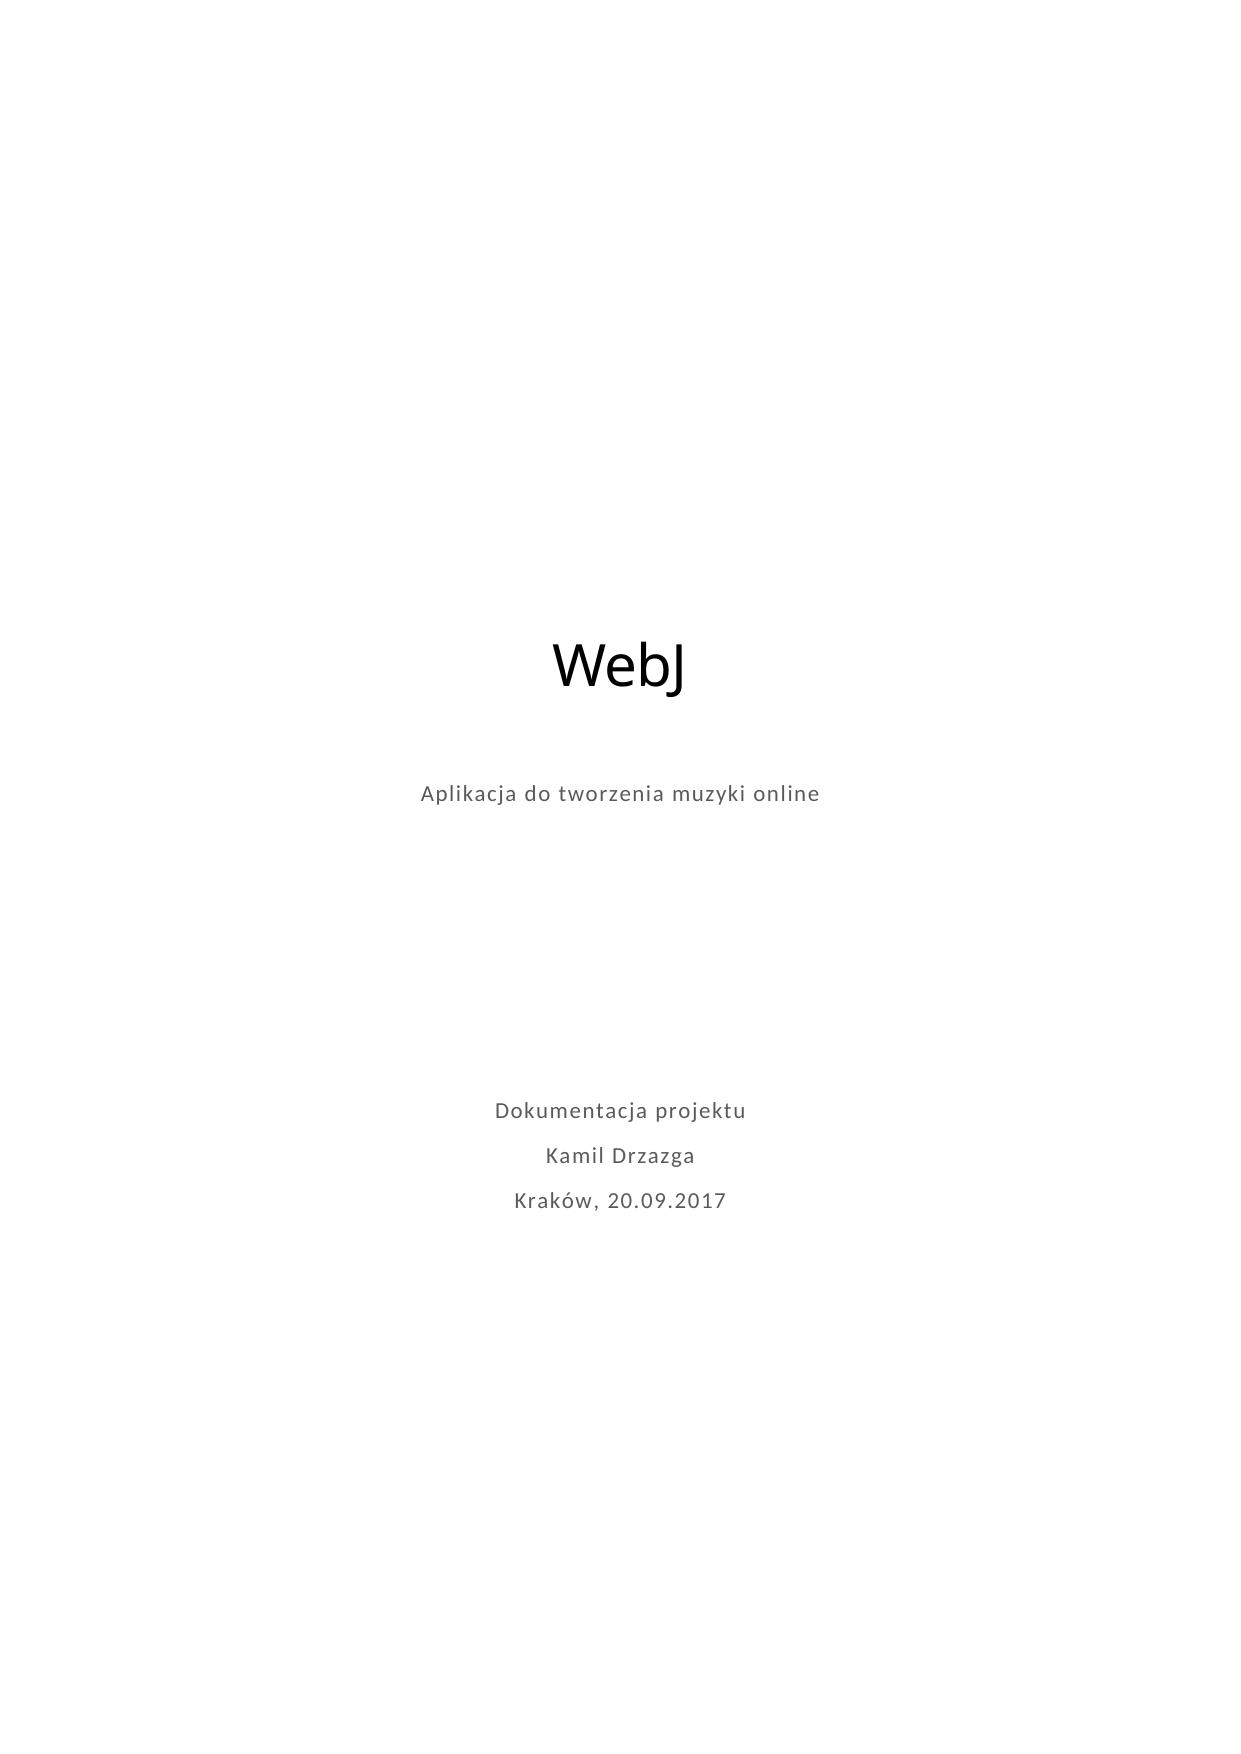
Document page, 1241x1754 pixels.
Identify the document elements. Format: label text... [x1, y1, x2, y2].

subtitle Kamil Drzazga [148, 1141, 1093, 1169]
subtitle Dokumentacja projektu [148, 1096, 1093, 1124]
subtitle Aplikacja do tworzenia muzyki online [148, 779, 1093, 807]
subtitle Kraków, 20.09.2017 [148, 1186, 1093, 1214]
title WebJ [148, 624, 1093, 704]
